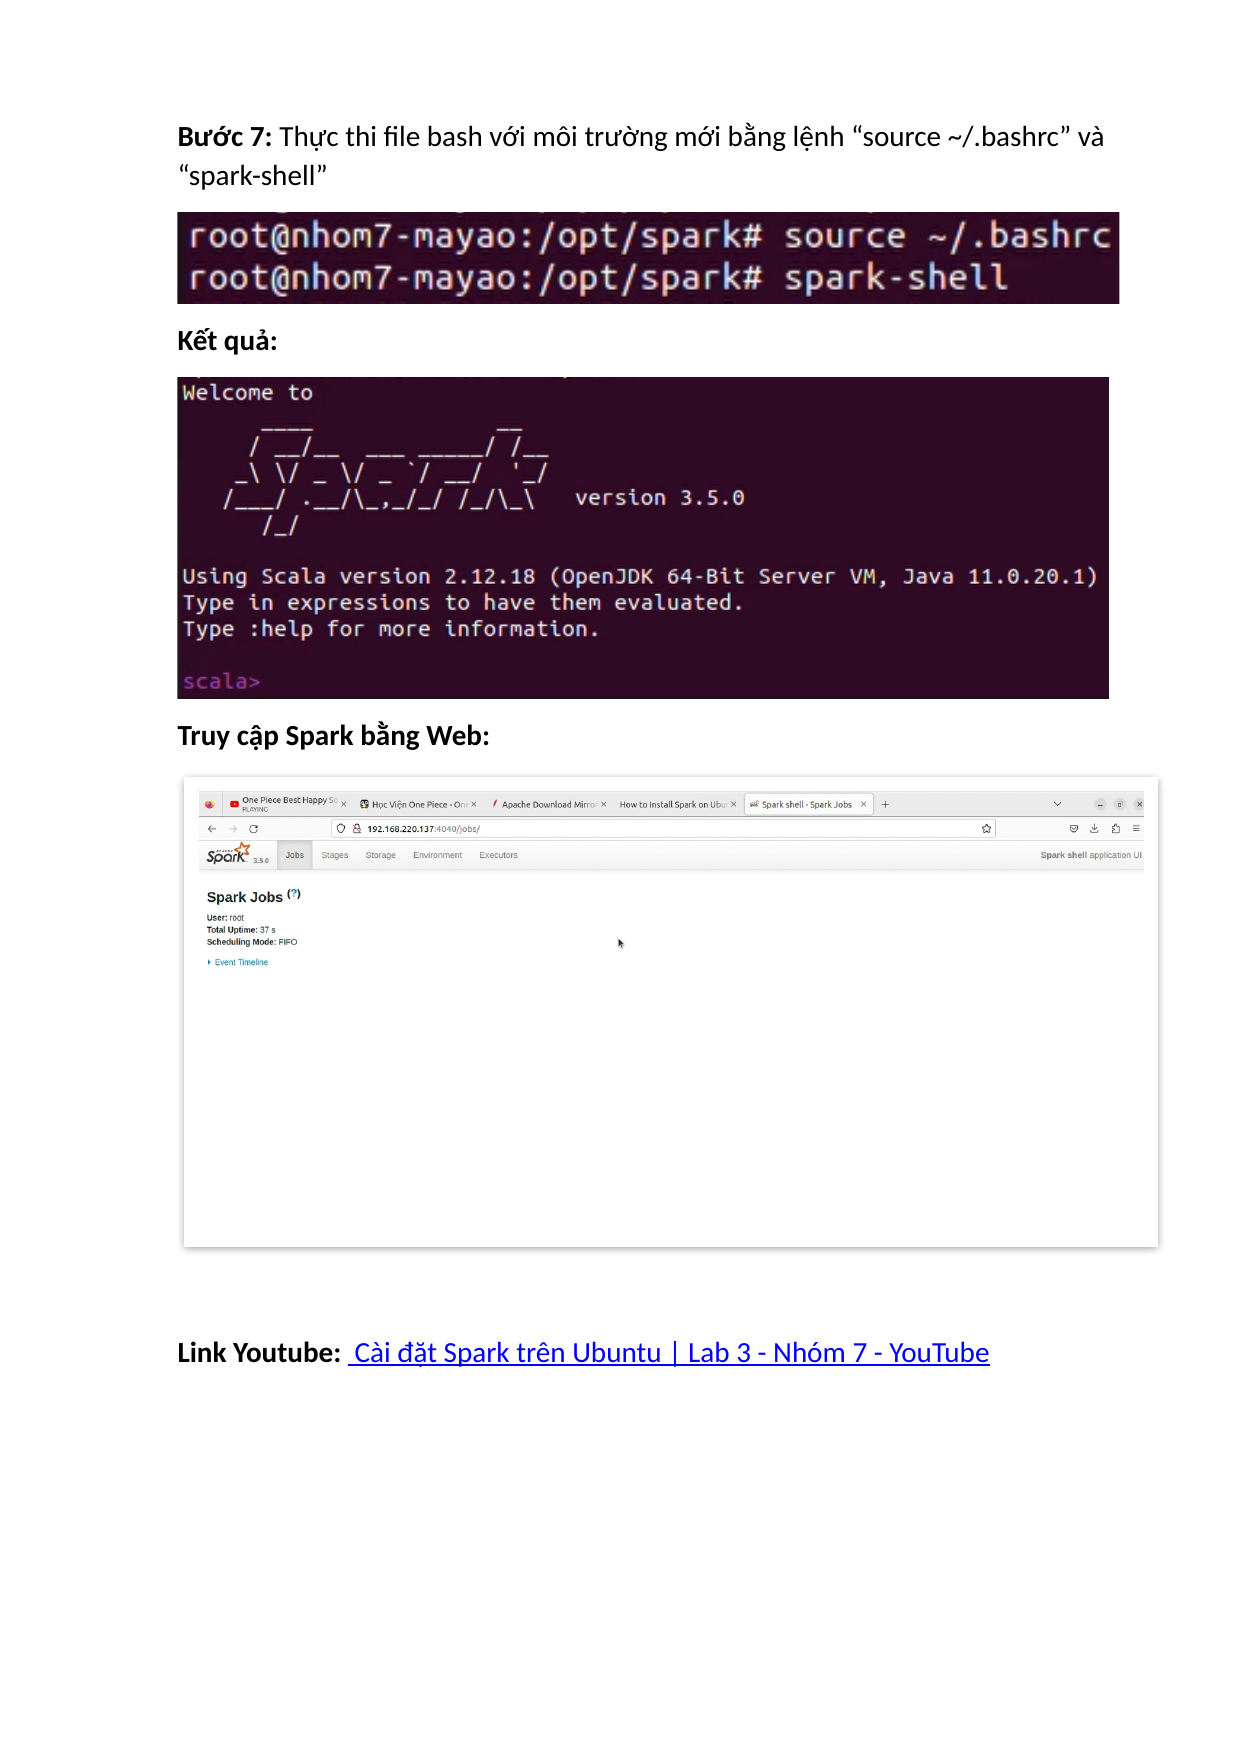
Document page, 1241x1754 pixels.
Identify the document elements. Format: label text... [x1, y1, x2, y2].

text Truy cập Spark bằng Web: [177, 717, 1122, 753]
picture [177, 212, 1120, 304]
picture [177, 377, 1109, 699]
text Kết quả: [177, 322, 1122, 358]
picture [199, 791, 1144, 1232]
text Bước 7: Thực thi file bash với môi trường mới bằng lệnh “source ~/.bashrc” và “spark-shell” [177, 118, 1122, 193]
text Link Youtube: Cài đặt Spark trên Ubuntu | Lab 3 - Nhóm 7 - YouTube [177, 1334, 1122, 1370]
